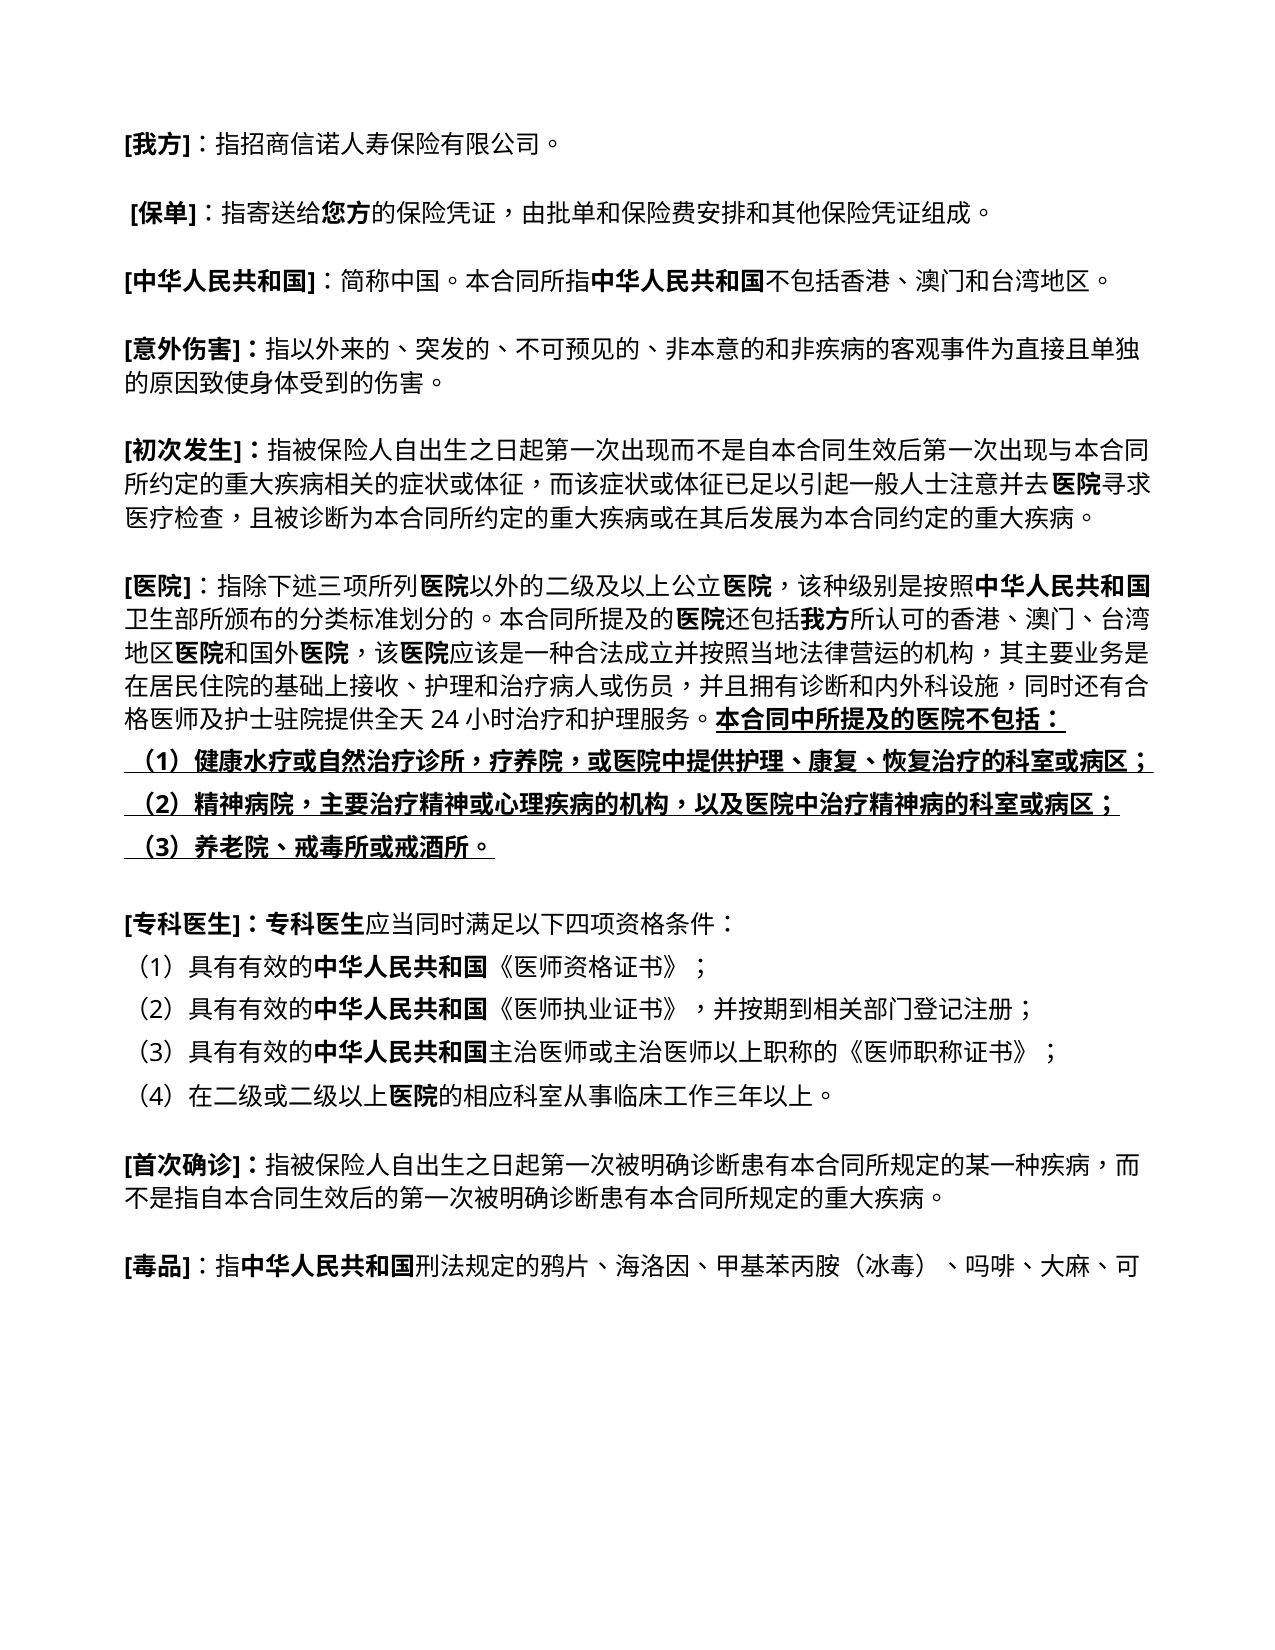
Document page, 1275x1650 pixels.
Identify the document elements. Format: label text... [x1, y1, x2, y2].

text [保单]：指寄送给您方的保险凭证，由批单和保险费安排和其他保险凭证组成。 [130, 196, 1175, 230]
text （1）具有有效的中华人民共和国《医师资格证书》； [124, 942, 1175, 984]
text （3）具有有效的中华人民共和国主治医师或主治医师以上职称的《医师职称证书》； [124, 1027, 1175, 1070]
text [首次确诊]：指被保险人自出生之日起第一次被明确诊断患有本合同所规定的某一种疾病，而不是指自本合同生效后的第一次被明确诊断患有本合同所规定的重大疾病。 [124, 1148, 1152, 1214]
text [初次发生]：指被保险人自出生之日起第一次出现而不是自本合同生效后第一次出现与本合同所约定的重大疾病相关的症状或体征，而该症状或体征已足以引起一般人士注意并去医院寻求医疗检查，且被诊断为本合同所约定的重大疾病或在其后发展为本合同约定的重大疾病。 [124, 433, 1152, 535]
text （2）具有有效的中华人民共和国《医师执业证书》，并按期到相关部门登记注册； [124, 984, 1175, 1027]
text [毒品]：指中华人民共和国刑法规定的鸦片、海洛因、甲基苯丙胺（冰毒）、吗啡、大麻、可 [124, 1248, 1175, 1282]
text [中华人民共和国]：简称中国。本合同所指中华人民共和国不包括香港、澳门和台湾地区。 [124, 263, 1175, 297]
text [专科医生]：专科医生应当同时满足以下四项资格条件： [124, 899, 1175, 942]
text [医院]：指除下述三项所列医院以外的二级及以上公立医院，该种级别是按照中华人民共和国卫生部所颁布的分类标准划分的。本合同所提及的医院还包括我方所认可的香港、澳门、台湾地区医院和国外医院，该医院应该是一种合法成立并按照当地法律营运的机构，其主要业务是在居民住院的基础上接收、护理和治疗病人或伤员，并且拥有诊断和内外科设施，同时还有合格医师及护士驻院提供全天 24 小时治疗和护理服务。本合同中所提及的医院不包括： [124, 569, 1151, 736]
text （4）在二级或二级以上医院的相应科室从事临床工作三年以上。 [124, 1070, 1175, 1113]
text [我方]：指招商信诺人寿保险有限公司。 [124, 121, 1175, 162]
text （3）养老院、戒毒所或戒酒所。 [124, 822, 1175, 865]
subtitle （1）健康水疗或自然治疗诊所，疗养院，或医院中提供护理、康复、恢复治疗的科室或病区； [124, 736, 1175, 779]
text [意外伤害]：指以外来的、突发的、不可预见的、非本意的和非疾病的客观事件为直接且单独的原因致使身体受到的伤害。 [124, 331, 1151, 399]
text （2）精神病院，主要治疗精神或心理疾病的机构，以及医院中治疗精神病的科室或病区； [124, 779, 1175, 822]
